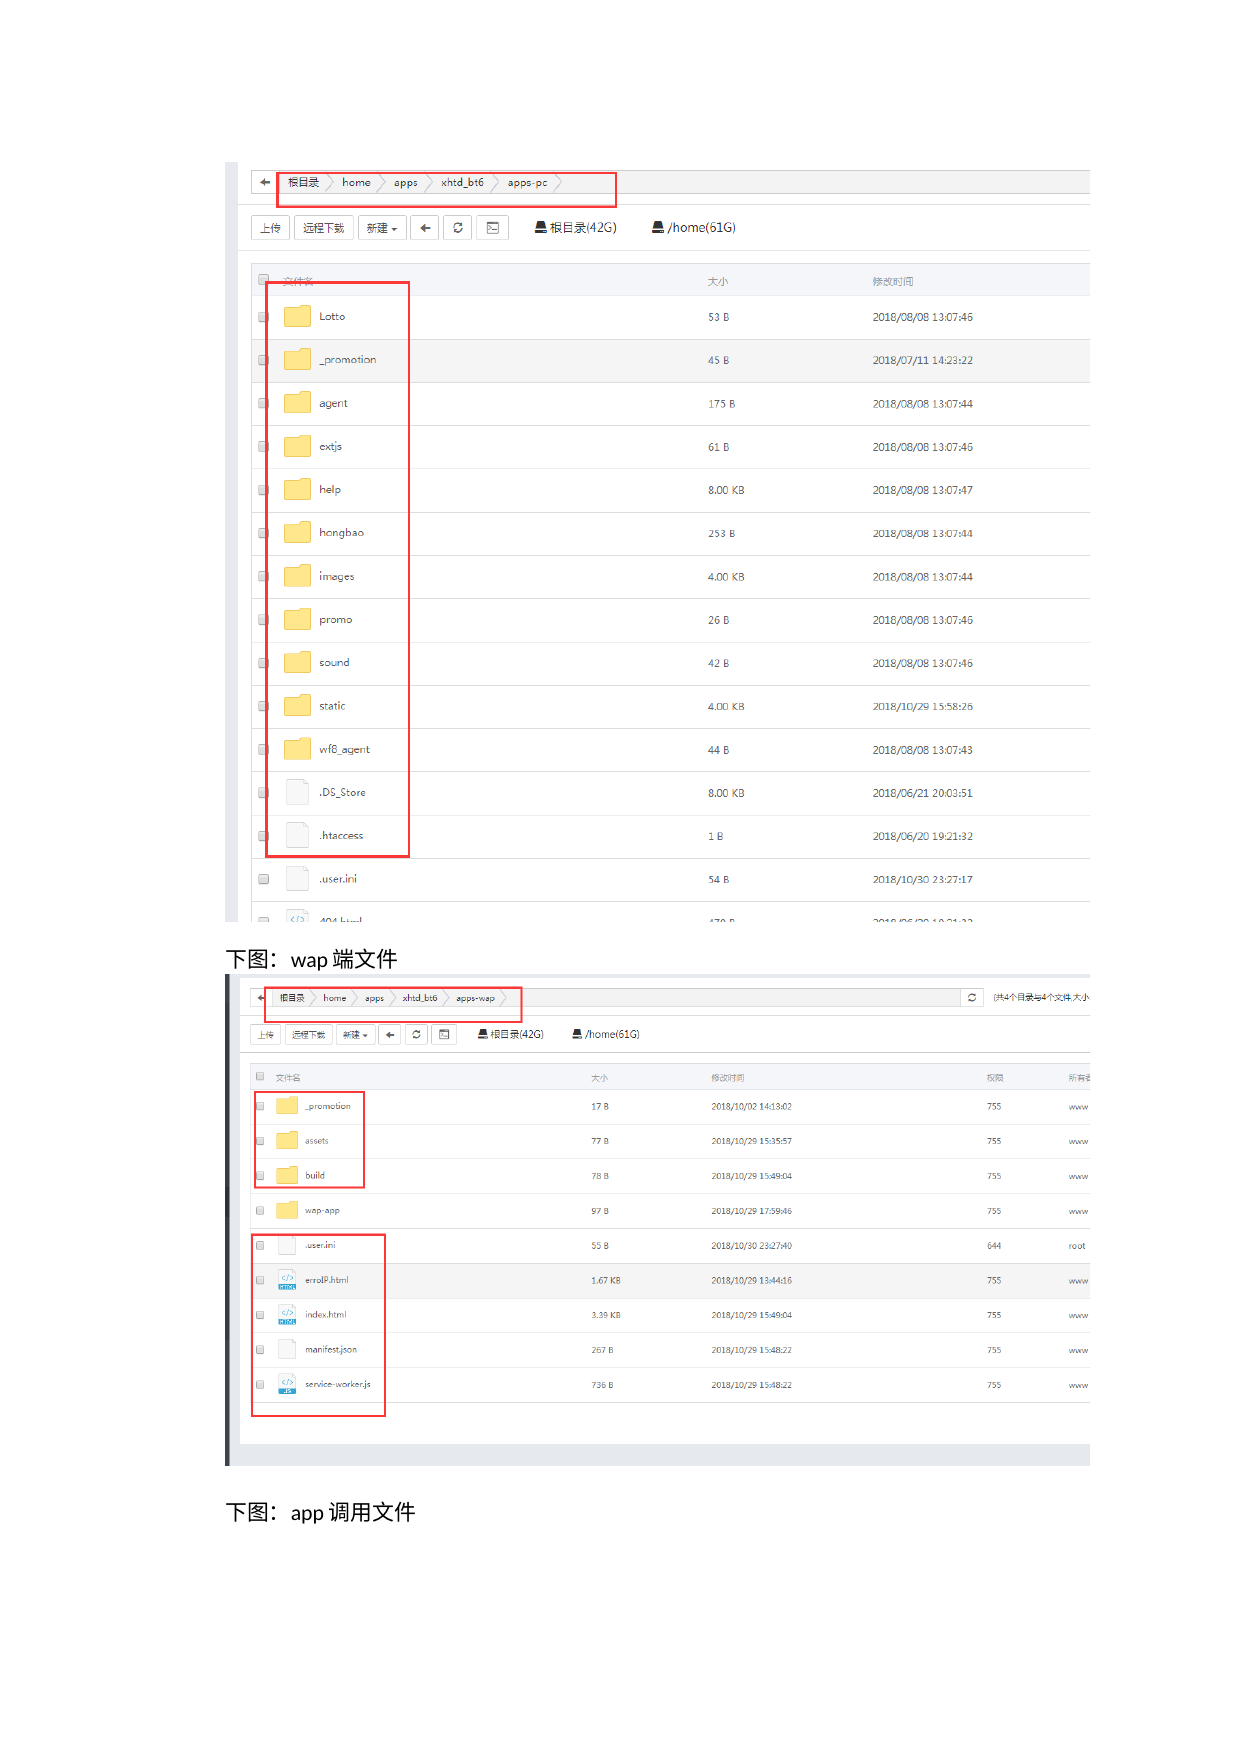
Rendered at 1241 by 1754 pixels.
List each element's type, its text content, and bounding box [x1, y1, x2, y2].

list 下图：app调用文件 [225, 1494, 1053, 1527]
picture [225, 162, 1091, 922]
picture [225, 974, 1091, 1466]
list 下图：wap端文件 [225, 942, 1053, 974]
